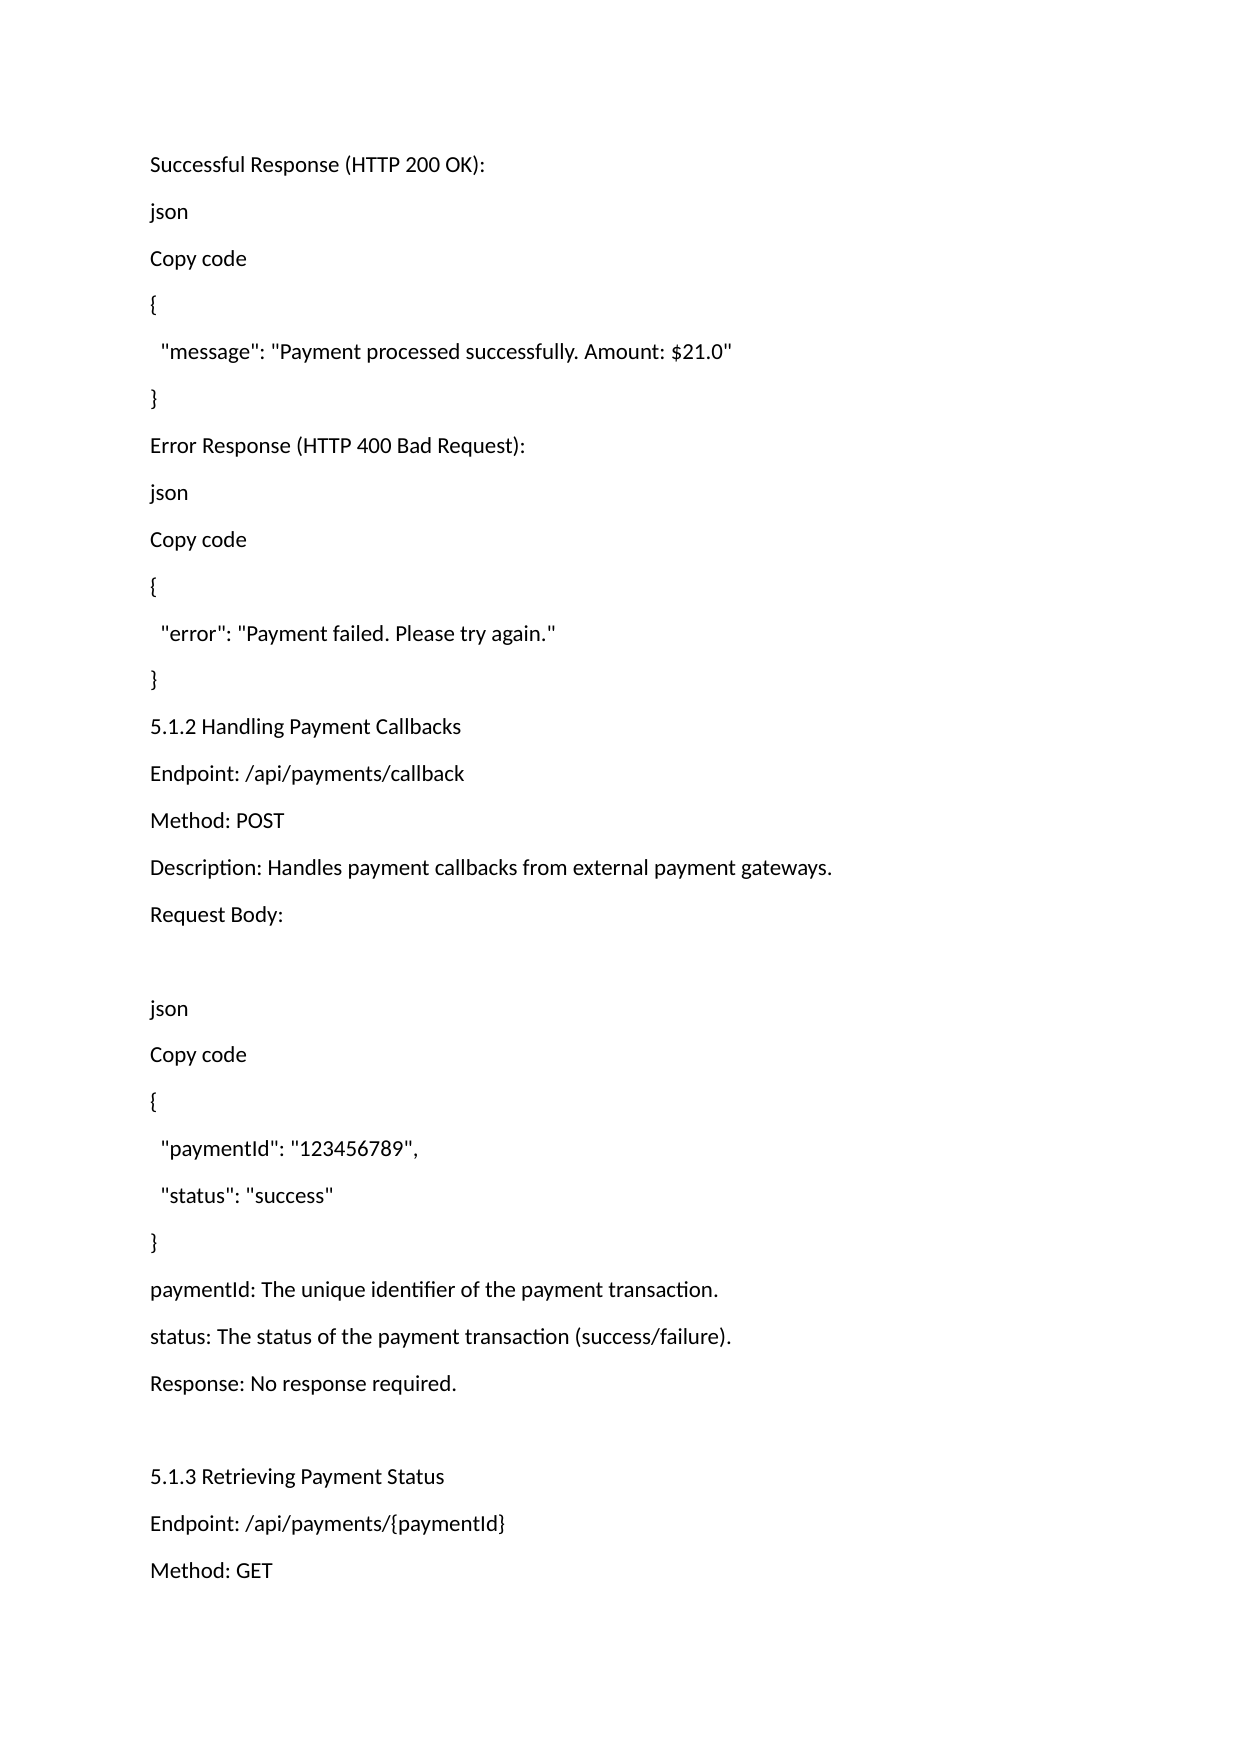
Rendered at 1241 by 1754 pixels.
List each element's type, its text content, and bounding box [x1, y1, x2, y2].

text json [150, 478, 1090, 506]
text 5.1.3 Retrieving Payment Status [150, 1462, 1090, 1491]
text Description: Handles payment callbacks from external payment gateways. [150, 853, 1090, 881]
text Error Response (HTTP 400 Bad Request): [150, 431, 1090, 459]
text json [150, 197, 1090, 225]
text } [150, 666, 1090, 694]
text Copy code [150, 1041, 1090, 1069]
text Method: POST [150, 806, 1090, 834]
text Endpoint: /api/payments/callback [150, 759, 1090, 787]
text "message": "Payment processed successfully. Amount: $21.0" [150, 337, 1090, 366]
text Copy code [150, 525, 1090, 553]
text { [150, 291, 1090, 319]
text "paymentId": "123456789", [150, 1134, 1090, 1162]
text Response: No response required. [150, 1369, 1090, 1397]
text json [150, 994, 1090, 1022]
text paymentId: The unique identifier of the payment transaction. [150, 1275, 1090, 1303]
text } [150, 384, 1090, 412]
text 5.1.2 Handling Payment Callbacks [150, 712, 1090, 741]
text Successful Response (HTTP 200 OK): [150, 150, 1090, 178]
text { [150, 1087, 1090, 1116]
text Copy code [150, 244, 1090, 272]
text } [150, 1228, 1090, 1256]
text Endpoint: /api/payments/{paymentId} [150, 1509, 1090, 1537]
text { [150, 572, 1090, 600]
text Request Body: [150, 900, 1090, 928]
text status: The status of the payment transaction (success/failure). [150, 1322, 1090, 1350]
text Method: GET [150, 1556, 1090, 1584]
text "error": "Payment failed. Please try again." [150, 619, 1090, 647]
text "status": "success" [150, 1181, 1090, 1209]
